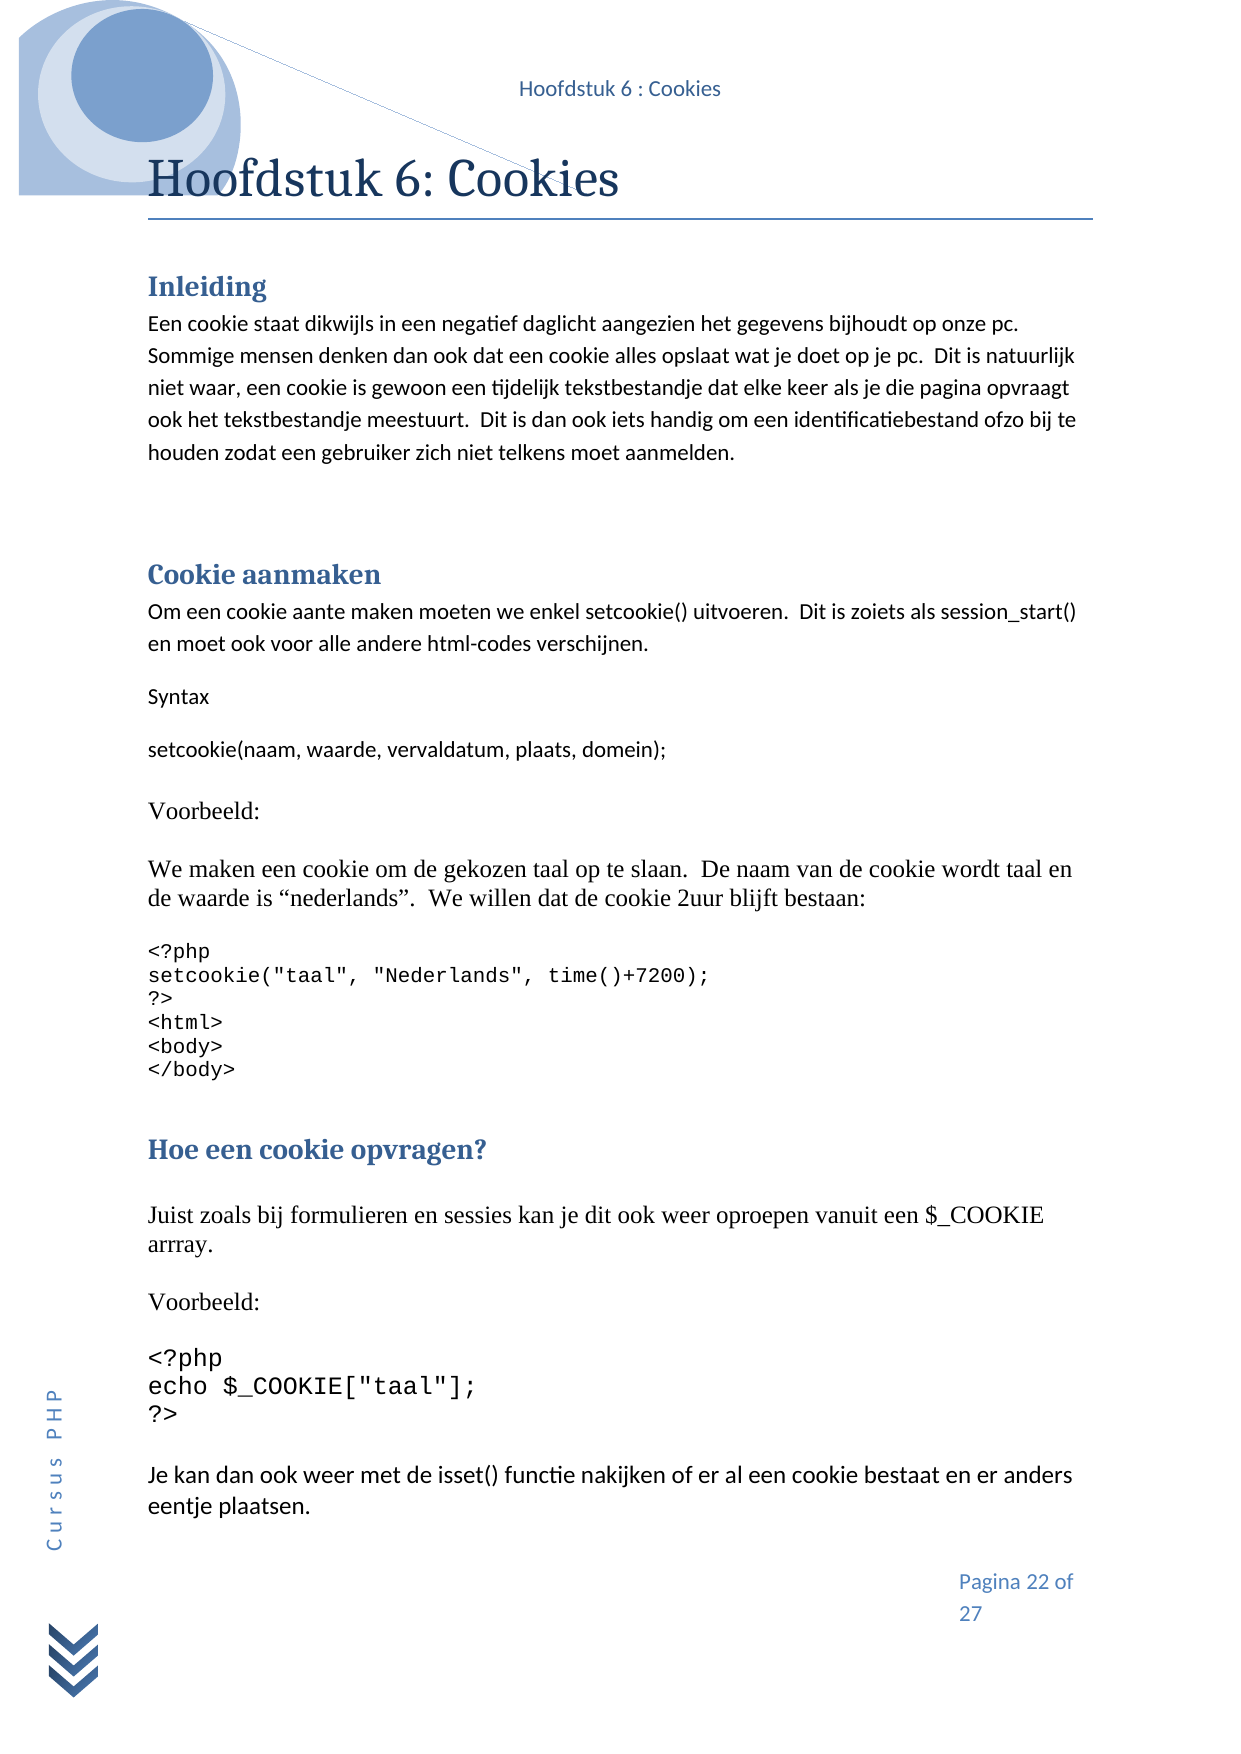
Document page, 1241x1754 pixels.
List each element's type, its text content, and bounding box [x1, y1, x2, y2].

text Juist zoals bij formulieren en sessies kan je dit ook weer oproepen vanuit een $_COOKIE arrray. [148, 1201, 1093, 1258]
text setcookie("taal", "Nederlands", time()+7200); [148, 965, 1093, 988]
text setcookie(naam, waarde, vervaldatum, plaats, domein); [148, 735, 1093, 763]
text </body> [148, 1059, 1093, 1083]
subtitle Inleiding [148, 270, 1093, 304]
text Je kan dan ook weer met de isset() functie nakijken of er al een cookie bestaat en er anders eentje plaatsen. [148, 1459, 1093, 1520]
text Een cookie staat dikwijls in een negatief daglicht aangezien het gegevens bijhoudt op onze pc. Sommige mensen denken dan ook dat een cookie alles opslaat wat je doet op je pc. Dit is natuurlijk niet waar, een cookie is gewoon een tijdelijk tekstbestandje dat elke keer als je die pagina opvraagt ook het tekstbestandje meestuurt. Dit is dan ook iets handig om een identificatiebestand ofzo bij te houden zodat een gebruiker zich niet telkens moet aanmelden. [148, 309, 1093, 466]
text ?> [148, 988, 1093, 1012]
text Voorbeeld: [148, 796, 1093, 825]
text <?php [148, 941, 1093, 965]
text We maken een cookie om de gekozen taal op te slaan. De naam van de cookie wordt taal en de waarde is “nederlands”. We willen dat de cookie 2uur blijft bestaan: [148, 854, 1093, 912]
text Om een cookie aante maken moeten we enkel setcookie() uitvoeren. Dit is zoiets als session_start() en moet ook voor alle andere html-codes verschijnen. [148, 597, 1093, 657]
title Hoofdstuk 6: Cookies [148, 148, 1093, 218]
text Syntax [148, 682, 1093, 710]
subtitle Hoe een cookie opvragen? [148, 1133, 1093, 1166]
text Voorbeeld: [148, 1287, 1093, 1316]
text <body> [148, 1036, 1093, 1059]
text <html> [148, 1012, 1093, 1036]
text <?php echo $_COOKIE["taal"]; ?> [148, 1345, 1093, 1430]
subtitle Cookie aanmaken [148, 520, 1093, 592]
